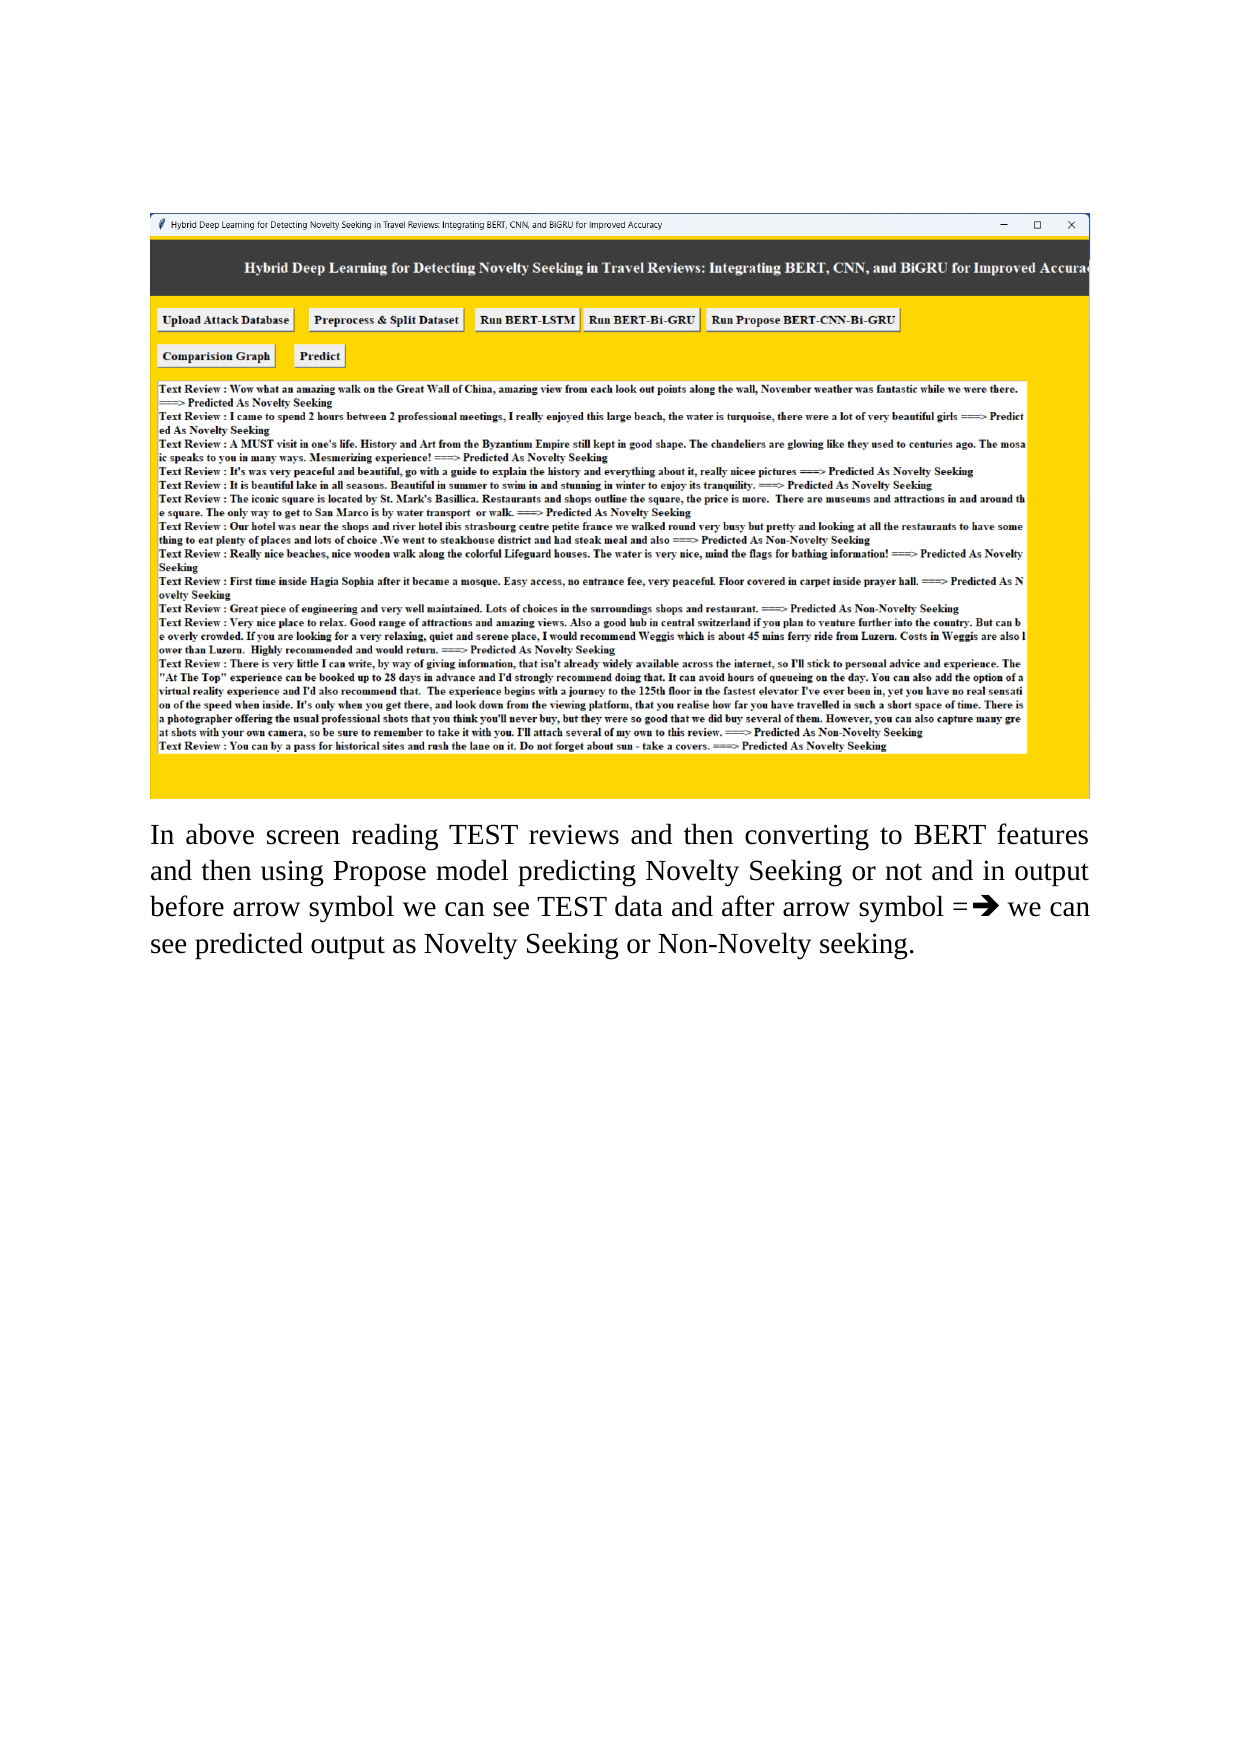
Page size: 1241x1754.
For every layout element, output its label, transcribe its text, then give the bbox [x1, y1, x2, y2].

picture [150, 213, 1091, 799]
text In above screen reading TEST reviews and then converting to BERT features and then using Propose model predicting Novelty Seeking or not and in output before arrow symbol we can see TEST data and after arrow symbol = we can see predicted output as Novelty Seeking or Non-Novelty seeking. [150, 817, 1090, 959]
